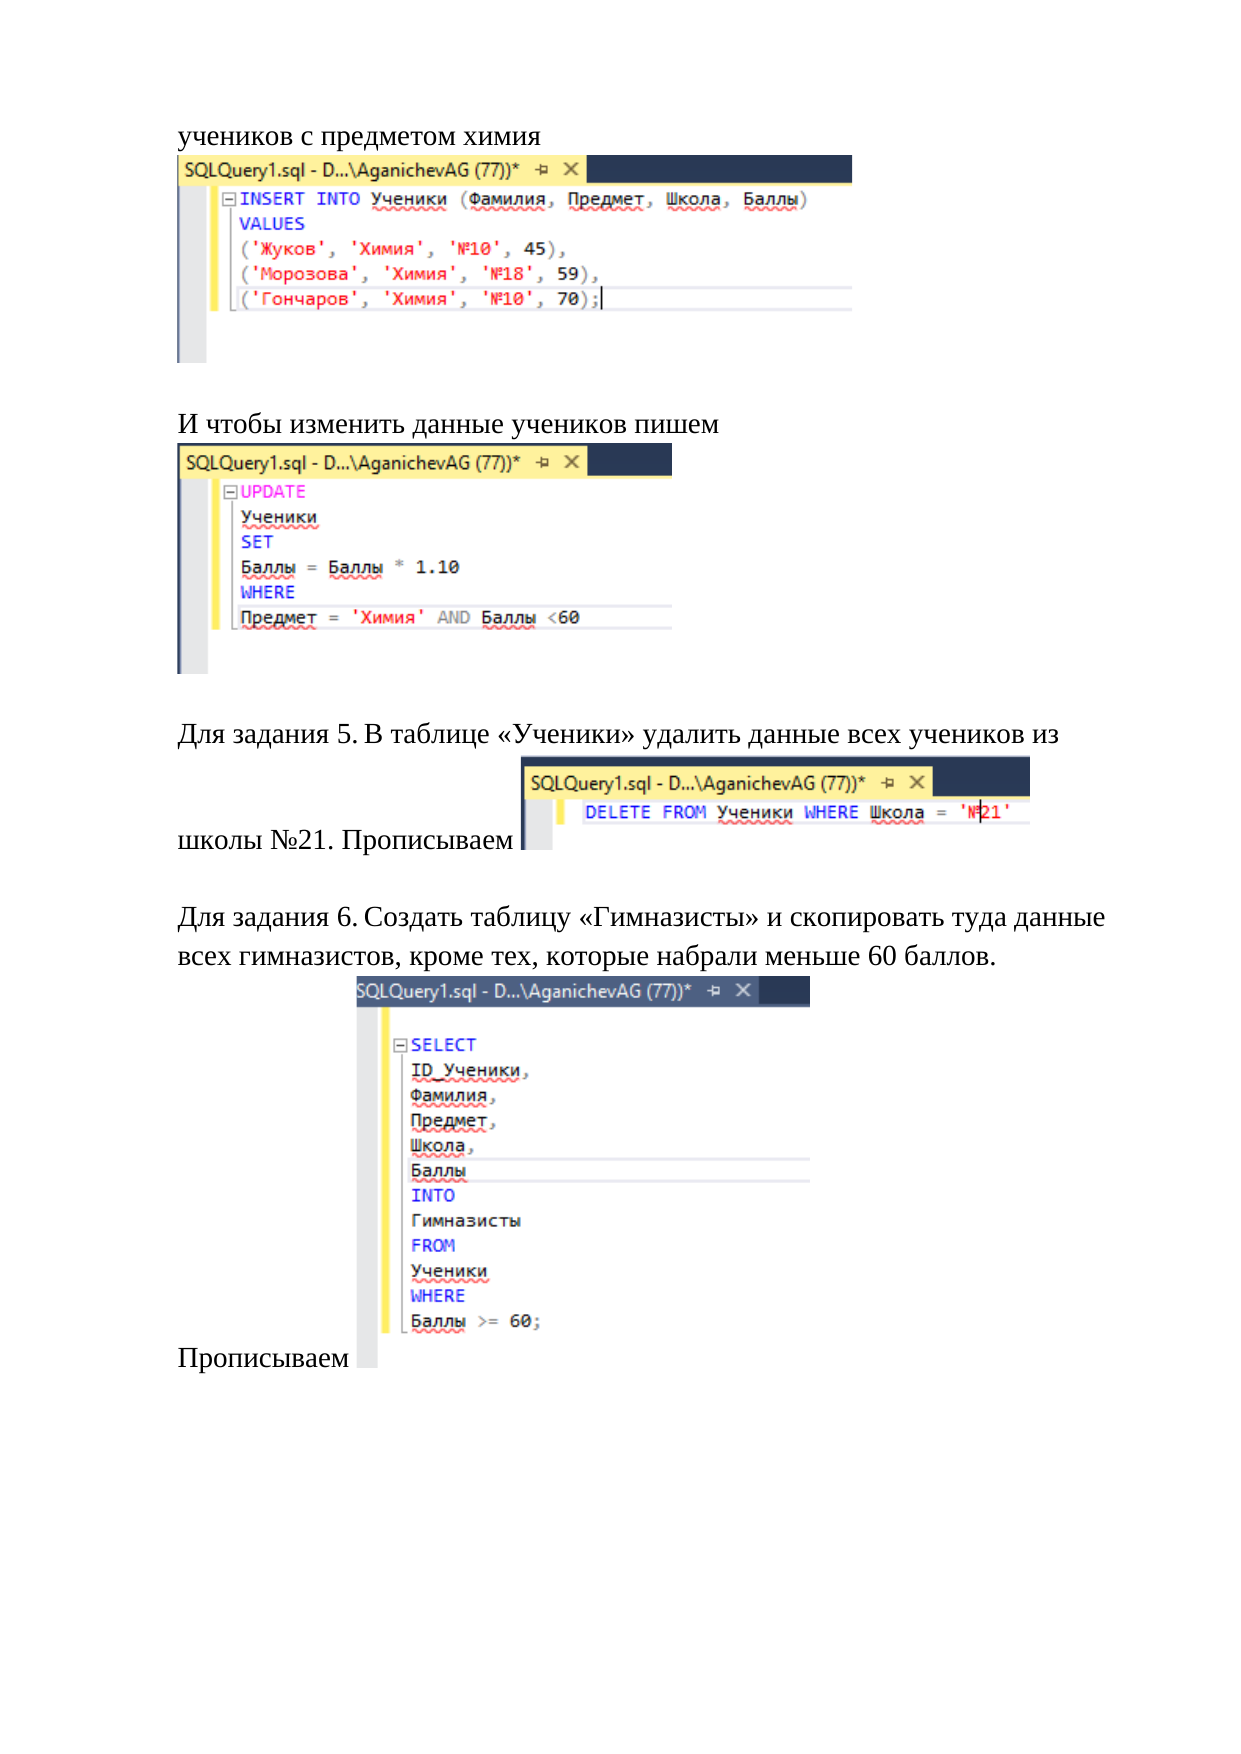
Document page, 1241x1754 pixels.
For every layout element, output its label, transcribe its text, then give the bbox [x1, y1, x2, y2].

picture [356, 976, 810, 1368]
picture [520, 755, 1030, 850]
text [177, 118, 1152, 363]
picture [177, 155, 853, 363]
picture [177, 443, 672, 674]
